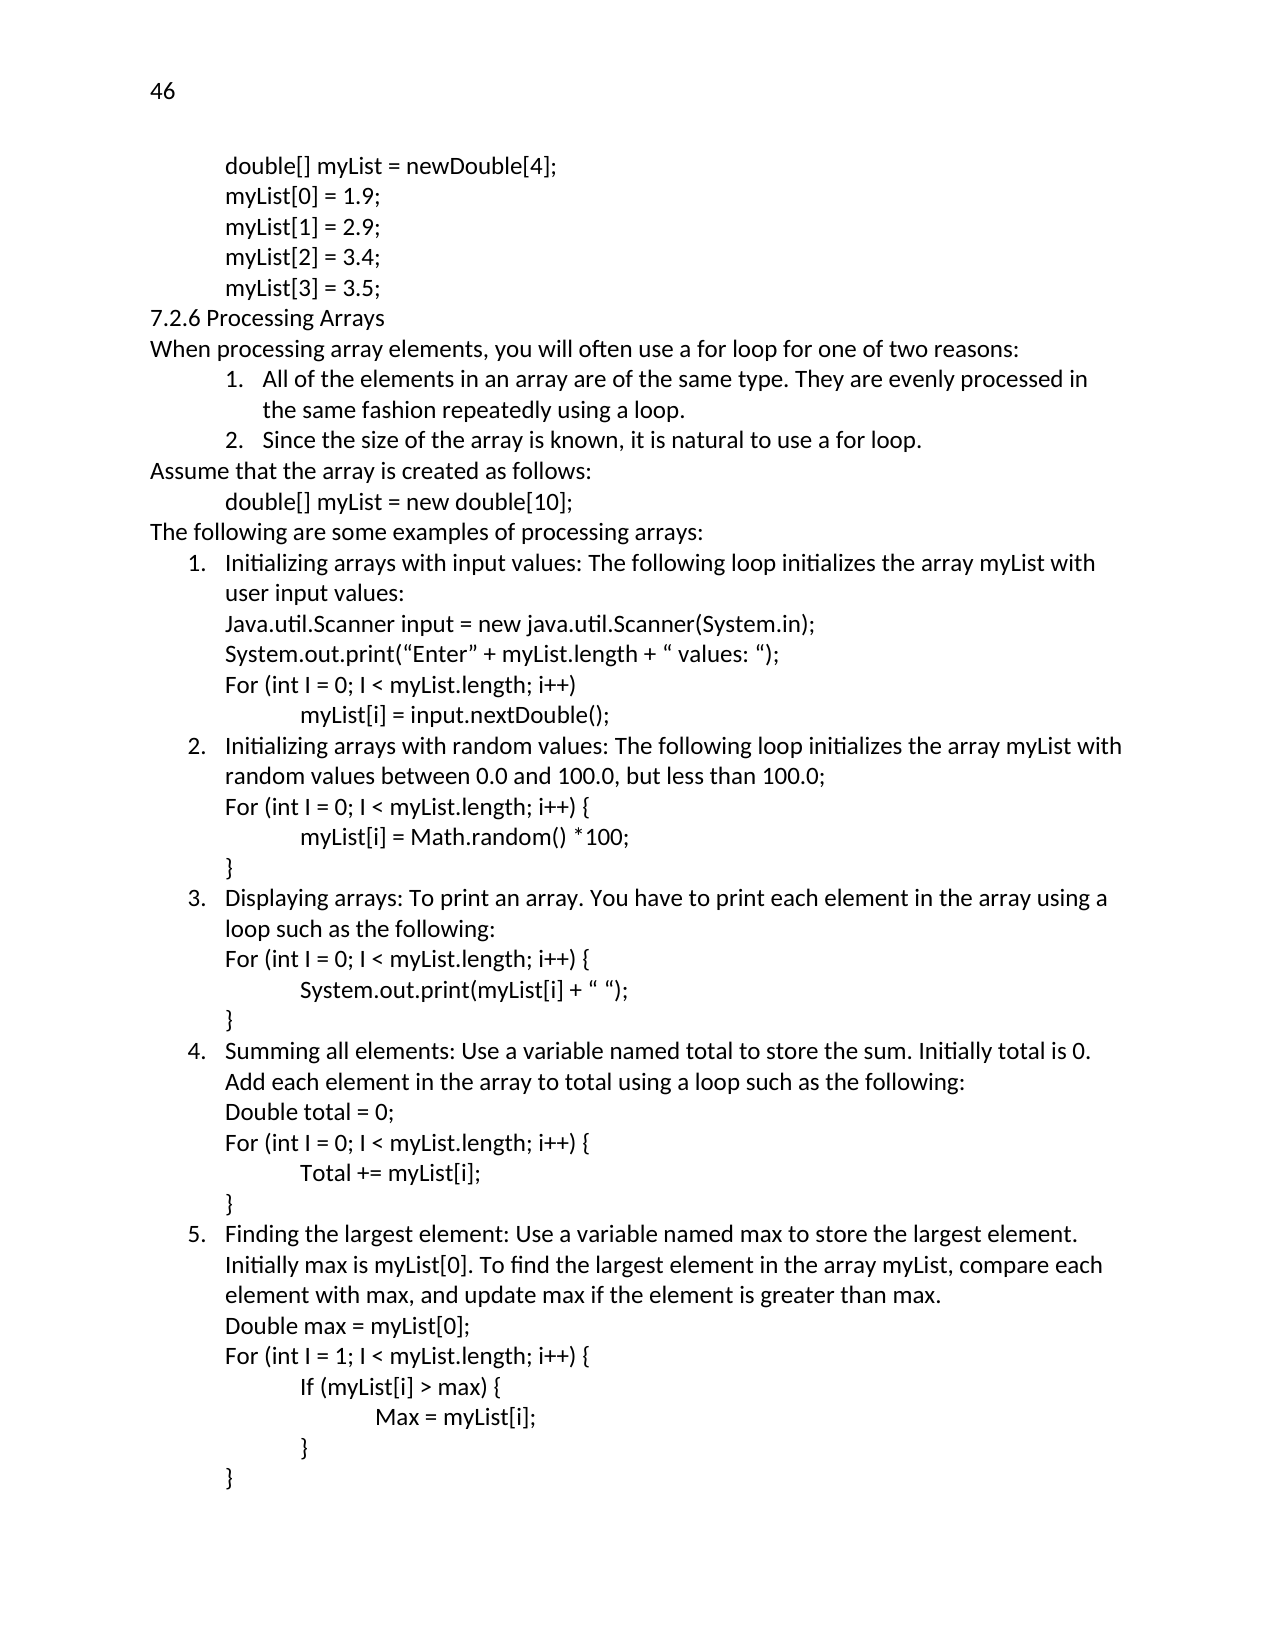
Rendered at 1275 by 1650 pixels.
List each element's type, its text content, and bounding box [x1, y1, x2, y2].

list } [225, 1462, 1125, 1493]
list Since the size of the array is known, it is natural to use a for loop. [225, 425, 1125, 455]
list Max = myList[i]; [225, 1401, 1125, 1432]
text Assume that the array is created as follows: [150, 455, 1125, 486]
list Finding the largest element: Use a variable named max to store the largest element. Initially max is myList[0]. To find the largest element in the array myList, compare each element with max, and update max if the element is greater than max. [187, 1218, 1125, 1310]
list If (myList[i] > max) { [225, 1371, 1125, 1401]
text 7.2.6 Processing Arrays [150, 303, 1125, 333]
text double[] myList = new double[10]; [150, 486, 1125, 516]
list For (int I = 1; I < myList.length; i++) { [225, 1340, 1125, 1371]
list myList[i] = Math.random() *100; [225, 821, 1125, 852]
text myList[3] = 3.5; [150, 272, 1125, 303]
list } [225, 852, 1125, 882]
list Total += myList[i]; [225, 1157, 1125, 1188]
list Double max = myList[0]; [225, 1310, 1125, 1340]
text The following are some examples of processing arrays: [150, 516, 1125, 547]
list System.out.print(myList[i] + “ “); [225, 974, 1125, 1004]
list Initializing arrays with input values: The following loop initializes the array myList with user input values: [187, 547, 1125, 608]
text System.out.print(“Enter” + myList.length + “ values: “); [225, 638, 1125, 669]
list } [225, 1188, 1125, 1218]
list For (int I = 0; I < myList.length; i++) { [225, 943, 1125, 974]
text myList[0] = 1.9; [150, 181, 1125, 211]
list All of the elements in an array are of the same type. They are evenly processed in the same fashion repeatedly using a loop. [225, 364, 1125, 425]
list Initializing arrays with random values: The following loop initializes the array myList with random values between 0.0 and 100.0, but less than 100.0; [187, 730, 1125, 791]
text myList[i] = input.nextDouble(); [225, 699, 1125, 730]
text myList[2] = 3.4; [150, 242, 1125, 272]
text For (int I = 0; I < myList.length; i++) [225, 669, 1125, 699]
list } [225, 1432, 1125, 1462]
list } [225, 1004, 1125, 1035]
list For (int I = 0; I < myList.length; i++) { [225, 791, 1125, 821]
text myList[1] = 2.9; [150, 211, 1125, 242]
list Displaying arrays: To print an array. You have to print each element in the array using a loop such as the following: [187, 882, 1125, 943]
list For (int I = 0; I < myList.length; i++) { [225, 1127, 1125, 1157]
list Double total = 0; [225, 1096, 1125, 1127]
text double[] myList = newDouble[4]; [150, 150, 1125, 181]
text Java.util.Scanner input = new java.util.Scanner(System.in); [225, 608, 1125, 638]
text When processing array elements, you will often use a for loop for one of two reasons: [150, 333, 1125, 364]
list Summing all elements: Use a variable named total to store the sum. Initially total is 0. Add each element in the array to total using a loop such as the following: [187, 1035, 1125, 1096]
